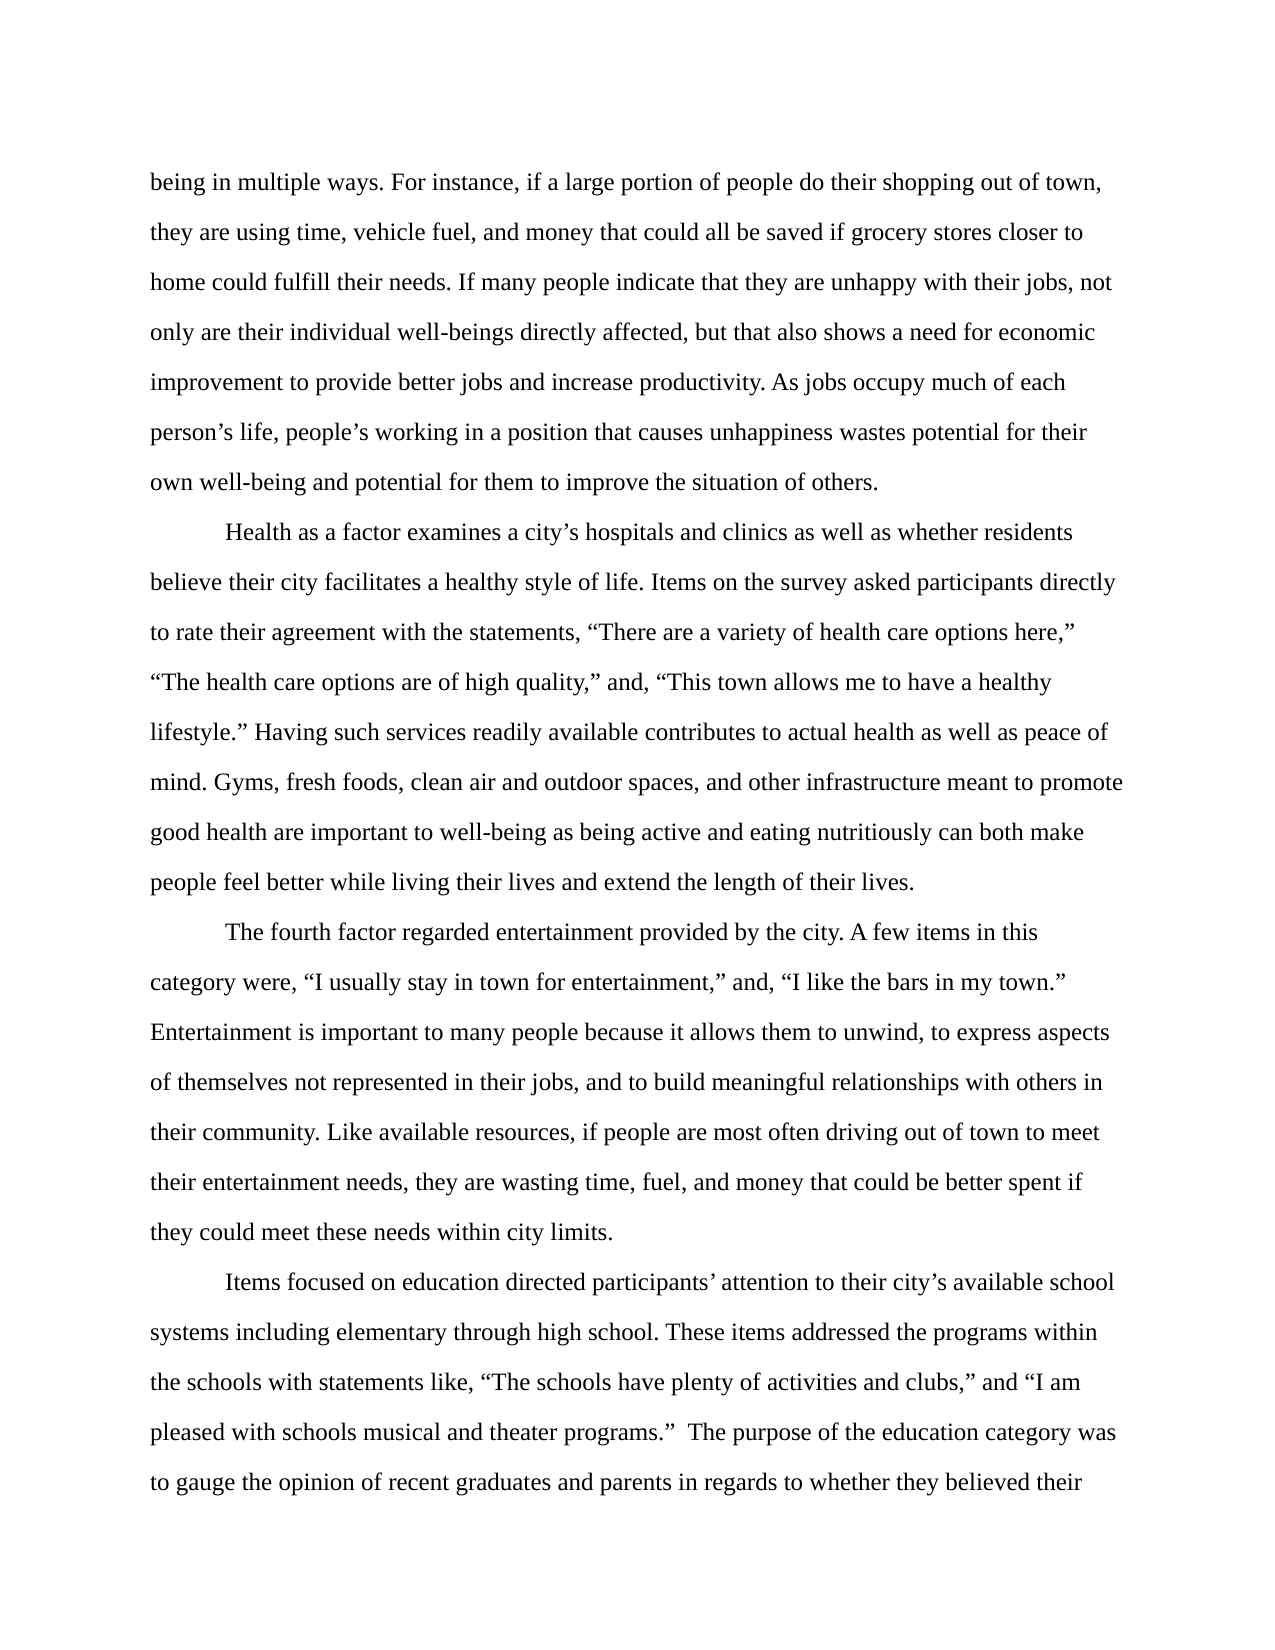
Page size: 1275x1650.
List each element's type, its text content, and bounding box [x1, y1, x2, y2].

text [150, 1250, 1125, 1500]
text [150, 150, 1125, 500]
text Health as a factor examines a city’s hospitals and clinics as well as whether residents believe their city facilitates a healthy style of life. Items on the survey asked participants directly to rate their agreement with the statements, “There are a variety of health care options here,” “The health care options are of high quality,” and, “This town allows me to have a healthy lifestyle.” Having such services readily available contributes to actual health as well as peace of mind. Gyms, fresh foods, clean air and outdoor spaces, and other infrastructure meant to promote good health are important to well-being as being active and eating nutritiously can both make people feel better while living their lives and extend the length of their lives. [150, 500, 1125, 900]
text The fourth factor regarded entertainment provided by the city. A few items in this category were, “I usually stay in town for entertainment,” and, “I like the bars in my town.” Entertainment is important to many people because it allows them to unwind, to express aspects of themselves not represented in their jobs, and to build meaningful relationships with others in their community. Like available resources, if people are most often driving out of town to meet their entertainment needs, they are wasting time, fuel, and money that could be better spent if they could meet these needs within city limits. [150, 900, 1125, 1250]
